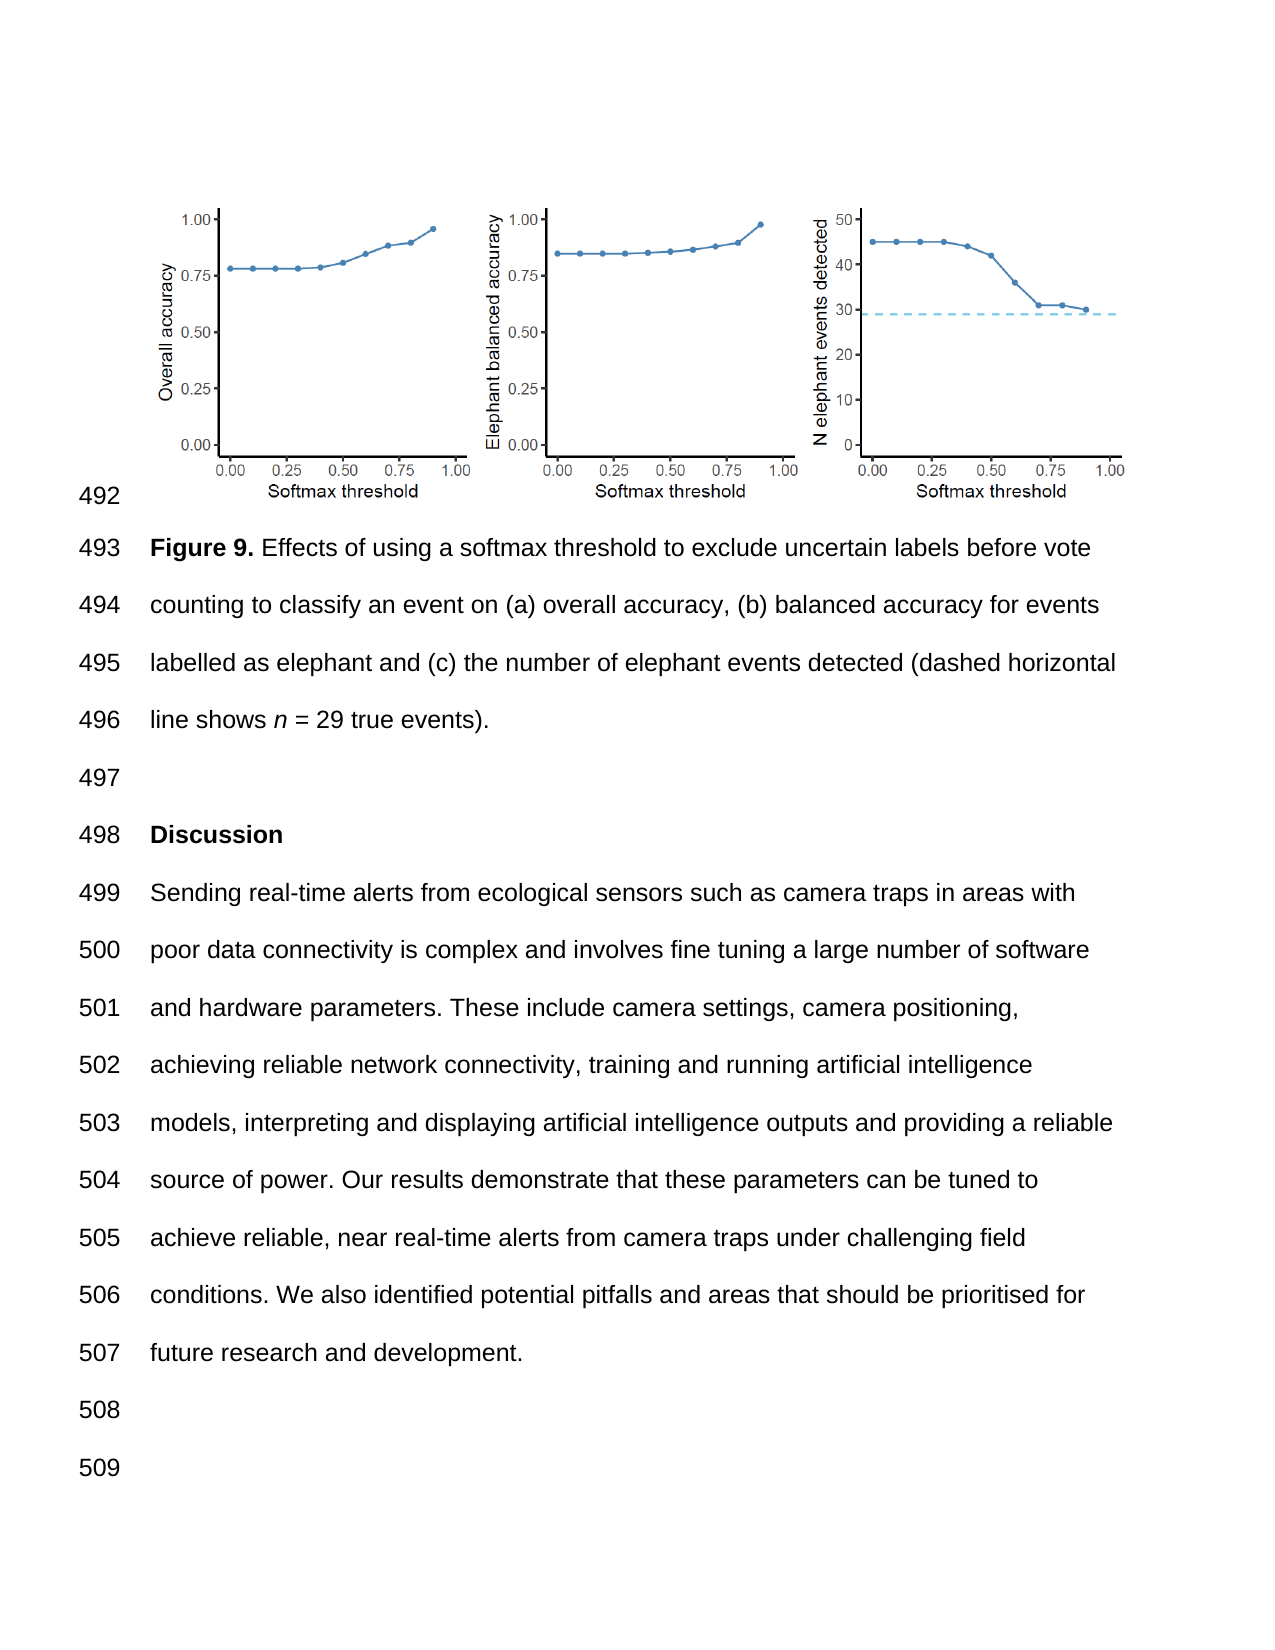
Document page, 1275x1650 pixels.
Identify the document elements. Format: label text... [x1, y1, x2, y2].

text Discussion [150, 820, 1125, 849]
text Sending real-time alerts from ecological sensors such as camera traps in areas with poor data connectivity is complex and involves fine tuning a large number of software and hardware parameters. These include camera settings, camera positioning, achieving reliable network connectivity, training and running artificial intelligence models, interpreting and displaying artificial intelligence outputs and providing a reliable source of power. Our results demonstrate that these parameters can be tuned to achieve reliable, near real-time alerts from camera traps under challenging field conditions. We also identified potential pitfalls and areas that should be prioritised for future research and development. [150, 878, 1125, 1367]
text Figure 9. Effects of using a softmax threshold to exclude uncertain labels before vote counting to classify an event on (a) overall accuracy, (b) balanced accuracy for events labelled as elephant and (c) the number of elephant events detected (dashed horizontal line shows n = 29 true events). [150, 533, 1125, 734]
picture [150, 150, 1125, 505]
